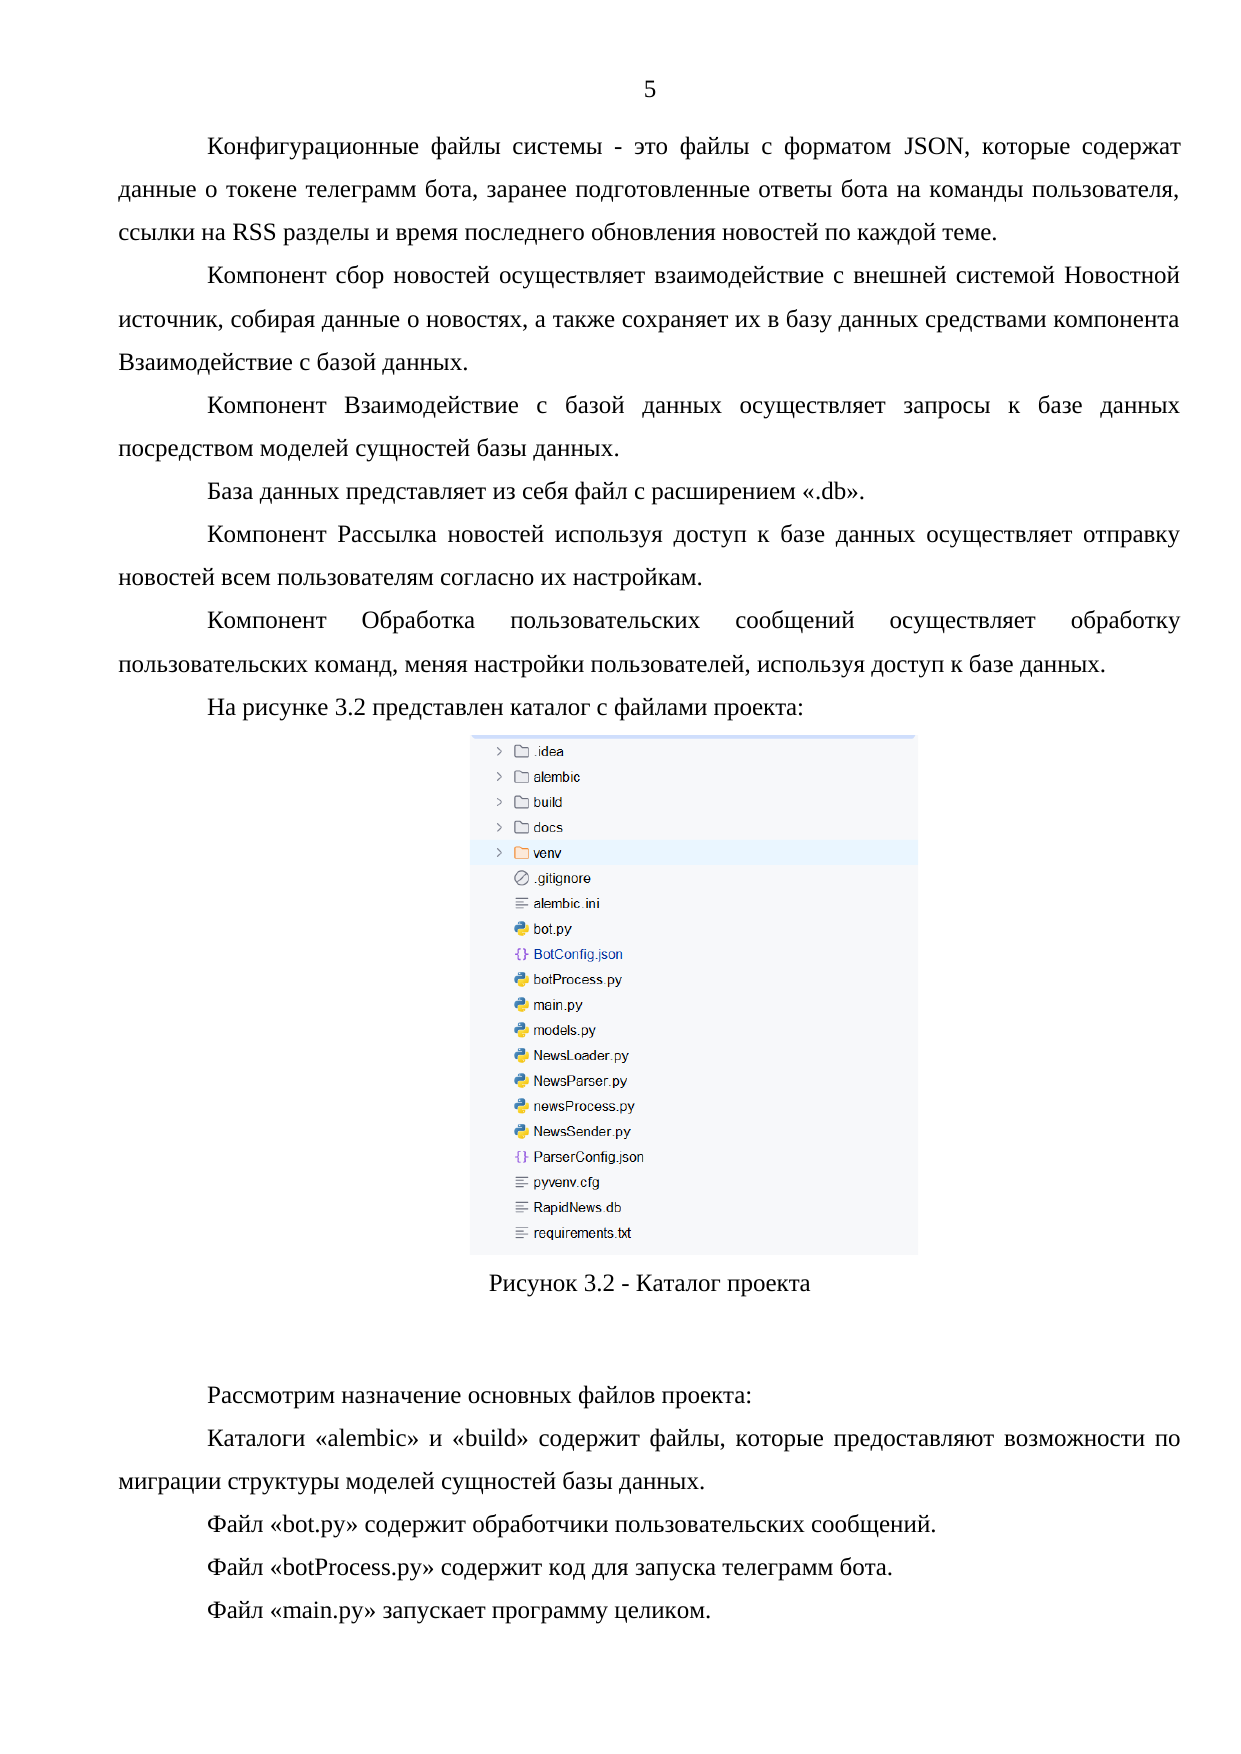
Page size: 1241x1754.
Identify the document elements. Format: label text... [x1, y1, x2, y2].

text Рисунок 3.2 - Каталог проекта [118, 1268, 1181, 1297]
text Компонент сбор новостей осуществляет взаимодействие с внешней системой Новостной источник, собирая данные о новостях, а также сохраняет их в базу данных средствами компонента Взаимодействие с базой данных. [118, 261, 1181, 376]
text На рисунке 3.2 представлен каталог с файлами проекта: [118, 692, 1181, 721]
text Файл «main.py» запускает программу целиком. [118, 1595, 1181, 1624]
picture [469, 735, 919, 1255]
text Компонент Обработка пользовательских сообщений осуществляет обработку пользовательских команд, меняя настройки пользователей, используя доступ к базе данных. [118, 606, 1181, 677]
text Конфигурационные файлы системы - это файлы с форматом JSON, которые содержат данные о токене телеграмм бота, заранее подготовленные ответы бота на команды пользователя, ссылки на RSS разделы и время последнего обновления новостей по каждой теме. [118, 131, 1181, 246]
text База данных представляет из себя файл с расширением «.db». [118, 476, 1181, 505]
text Компонент Рассылка новостей используя доступ к базе данных осуществляет отправку новостей всем пользователям согласно их настройкам. [118, 519, 1181, 591]
text Компонент Взаимодействие с базой данных осуществляет запросы к базе данных посредством моделей сущностей базы данных. [118, 390, 1181, 462]
text Файл «botProcess.py» содержит код для запуска телеграмм бота. [118, 1552, 1181, 1581]
text Каталоги «alembic» и «build» содержит файлы, которые предоставляют возможности по миграции структуры моделей сущностей базы данных. [118, 1423, 1181, 1495]
text Рассмотрим назначение основных файлов проекта: [118, 1380, 1181, 1408]
text Файл «bot.py» содержит обработчики пользовательских сообщений. [118, 1509, 1181, 1538]
